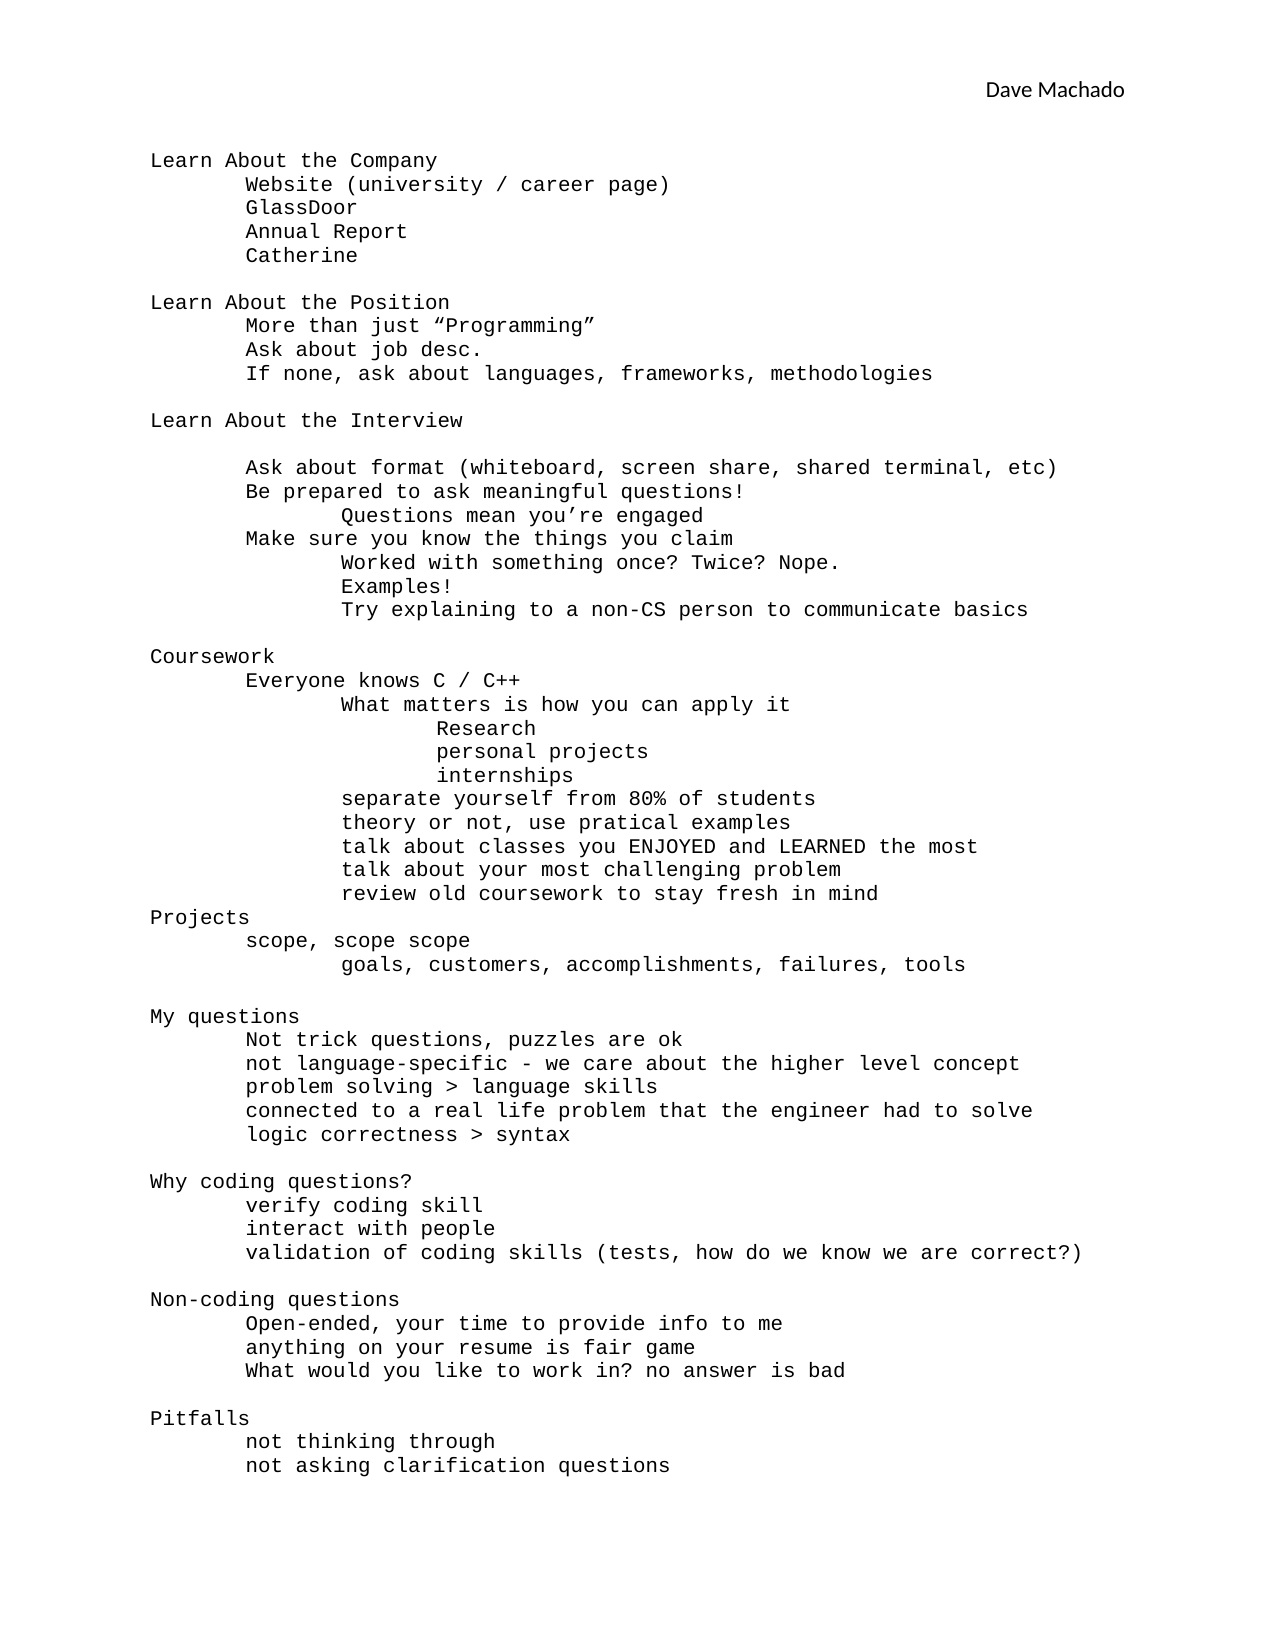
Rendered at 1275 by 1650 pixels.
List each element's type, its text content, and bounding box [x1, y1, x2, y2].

text What would you like to work in? no answer is bad [150, 1360, 1125, 1384]
text Website (university / career page) [150, 174, 1125, 197]
text problem solving > language skills [150, 1077, 1125, 1100]
text GlassDoor [150, 197, 1125, 221]
text personal projects [150, 741, 1125, 765]
text validation of coding skills (tests, how do we know we are correct?) [150, 1242, 1125, 1266]
text Open-ended, your time to provide info to me [150, 1313, 1125, 1337]
text review old coursework to stay fresh in mind [150, 883, 1125, 907]
text Make sure you know the things you claim [150, 528, 1125, 552]
text Research [150, 717, 1125, 741]
text Ask about job desc. [150, 339, 1125, 363]
text Learn About the Interview [150, 410, 1125, 434]
text More than just “Programming” [150, 316, 1125, 339]
text Be prepared to ask meaningful questions! [150, 481, 1125, 505]
text My questions [150, 1006, 1125, 1029]
text Annual Report [150, 221, 1125, 244]
text talk about your most challenging problem [150, 859, 1125, 883]
text Questions mean you’re engaged [150, 505, 1125, 528]
text verify coding skill [150, 1195, 1125, 1218]
text Not trick questions, puzzles are ok [150, 1029, 1125, 1053]
text Non-coding questions [150, 1289, 1125, 1313]
text separate yourself from 80% of students [150, 788, 1125, 812]
text Why coding questions? [150, 1171, 1125, 1195]
text Catherine [150, 244, 1125, 268]
text What matters is how you can apply it [150, 694, 1125, 717]
text connected to a real life problem that the engineer had to solve [150, 1100, 1125, 1124]
text Learn About the Company [150, 150, 1125, 174]
text goals, customers, accomplishments, failures, tools [150, 954, 1125, 978]
text talk about classes you ENJOYED and LEARNED the most [150, 836, 1125, 859]
text logic correctness > syntax [150, 1124, 1125, 1147]
text not thinking through [150, 1431, 1125, 1455]
text theory or not, use pratical examples [150, 812, 1125, 836]
text Try explaining to a non-CS person to communicate basics [150, 599, 1125, 623]
text Worked with something once? Twice? Nope. [150, 552, 1125, 576]
text Projects [150, 907, 1125, 930]
text interact with people [150, 1218, 1125, 1242]
text Learn About the Position [150, 292, 1125, 316]
text internships [150, 765, 1125, 788]
text scope, scope scope [150, 930, 1125, 954]
text If none, ask about languages, frameworks, methodologies [150, 363, 1125, 386]
text Examples! [150, 576, 1125, 599]
text not language-specific - we care about the higher level concept [150, 1053, 1125, 1077]
text Coursework [150, 647, 1125, 670]
text not asking clarification questions [150, 1455, 1125, 1478]
text Ask about format (whiteboard, screen share, shared terminal, etc) [150, 457, 1125, 481]
text Everyone knows C / C++ [150, 670, 1125, 694]
text Pitfalls [150, 1408, 1125, 1431]
text anything on your resume is fair game [150, 1337, 1125, 1360]
